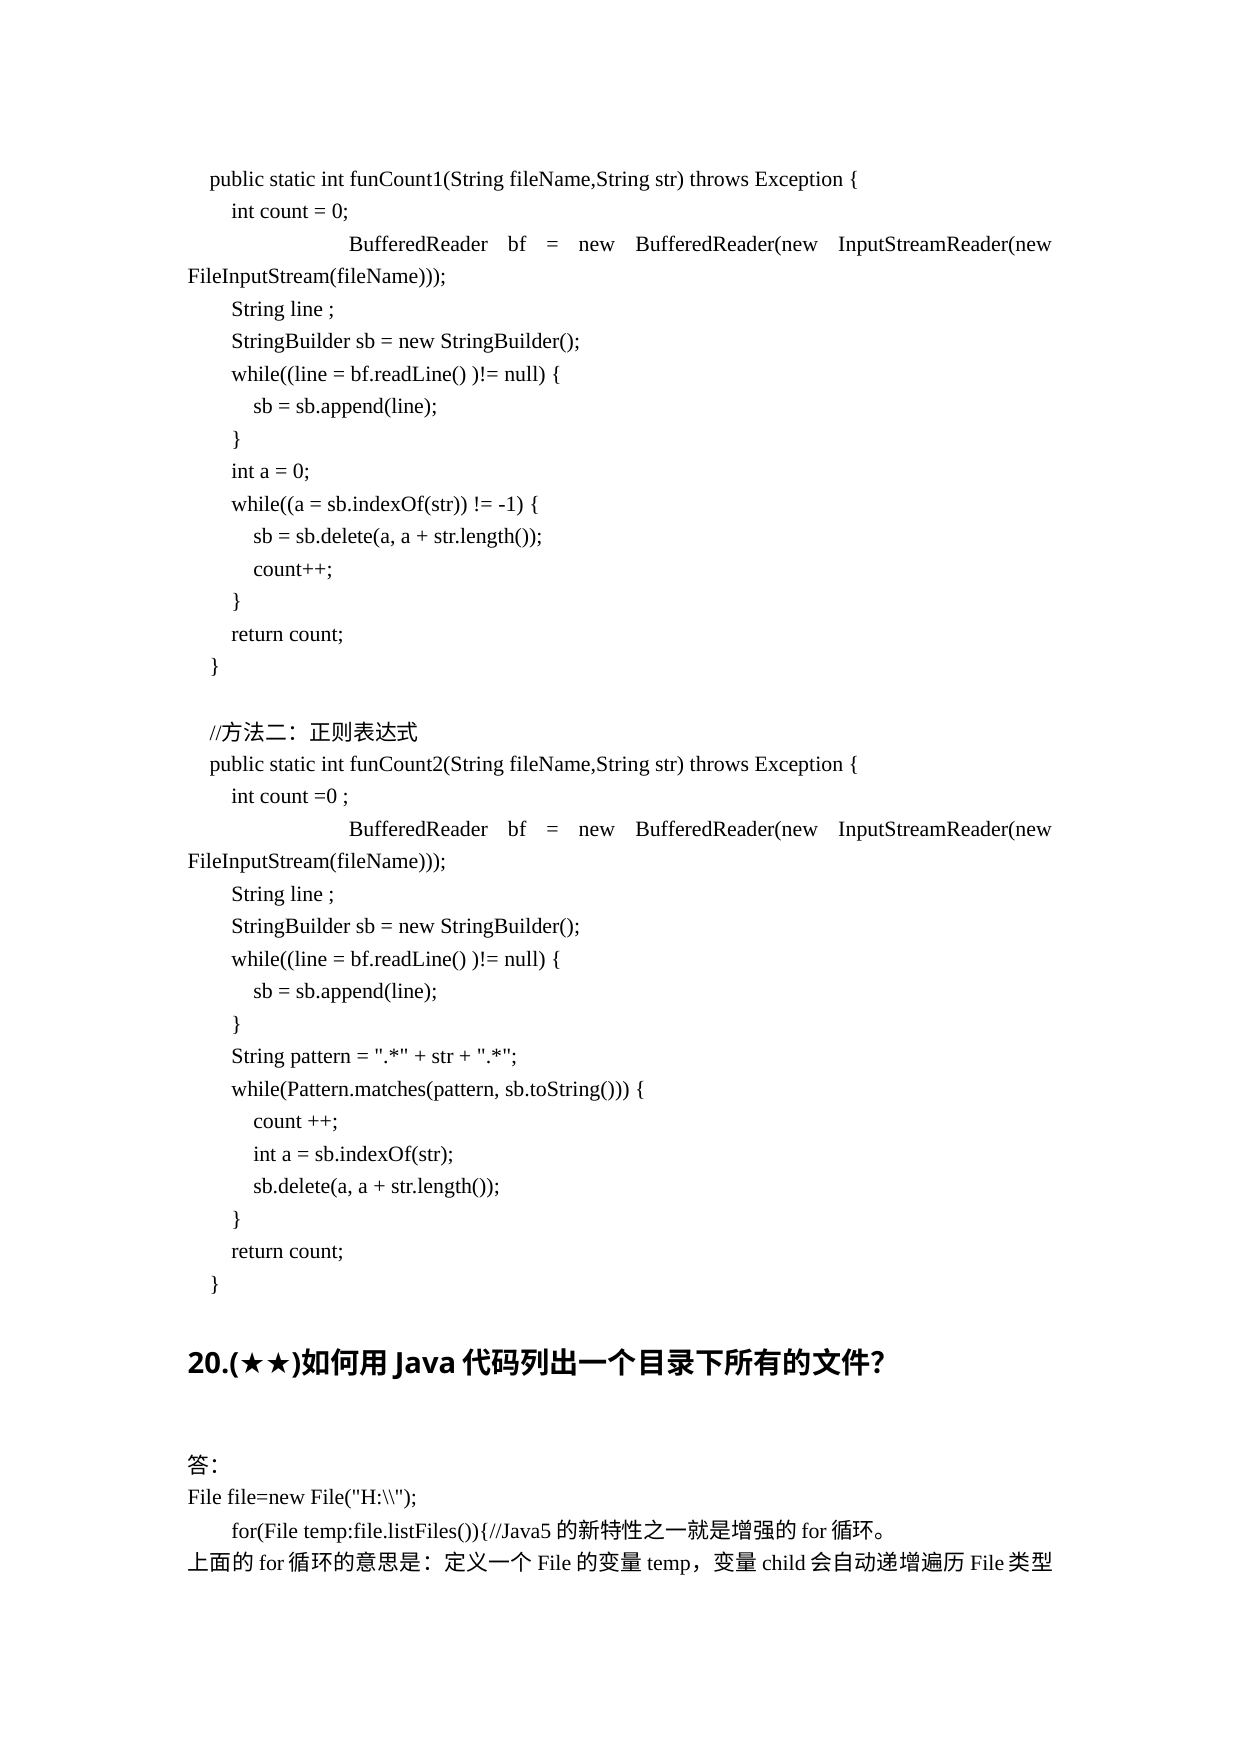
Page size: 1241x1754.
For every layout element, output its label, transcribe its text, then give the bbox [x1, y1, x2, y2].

text while((line = bf.readLine() )!= null) { [187, 942, 1053, 974]
text sb = sb.append(line); [187, 974, 1053, 1007]
text return count; [187, 1234, 1053, 1267]
text public static int funCount1(String fileName,String str) throws Exception { [187, 162, 1053, 194]
text String pattern = ".*" + str + ".*"; [187, 1039, 1053, 1072]
text int count =0 ; [187, 779, 1053, 812]
text sb = sb.append(line); [187, 389, 1053, 422]
text StringBuilder sb = new StringBuilder(); [187, 909, 1053, 942]
text File file=new File("H:\\"); [187, 1480, 1053, 1512]
text String line ; [187, 292, 1053, 324]
text for(File temp:file.listFiles()){//Java5的新特性之一就是增强的for循环。 [187, 1512, 1053, 1545]
text count ++; [187, 1104, 1053, 1137]
text int a = sb.indexOf(str); [187, 1137, 1053, 1169]
text } [187, 584, 1053, 617]
text int count = 0; [187, 194, 1053, 227]
text BufferedReader bf = new BufferedReader(new InputStreamReader(new FileInputStream(fileName))); [187, 812, 1053, 877]
text //方法二：正则表达式 [187, 714, 1053, 747]
text } [187, 649, 1053, 682]
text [187, 1545, 1053, 1577]
text } [187, 422, 1053, 454]
text while((line = bf.readLine() )!= null) { [187, 357, 1053, 389]
text sb.delete(a, a + str.length()); [187, 1169, 1053, 1202]
text } [187, 1202, 1053, 1234]
text int a = 0; [187, 454, 1053, 487]
text StringBuilder sb = new StringBuilder(); [187, 324, 1053, 357]
subtitle 20.(★★)如何用Java代码列出一个目录下所有的文件？ [187, 1329, 1053, 1394]
text while((a = sb.indexOf(str)) != -1) { [187, 487, 1053, 519]
text String line ; [187, 877, 1053, 909]
text BufferedReader bf = new BufferedReader(new InputStreamReader(new FileInputStream(fileName))); [187, 227, 1053, 292]
text return count; [187, 617, 1053, 649]
text while(Pattern.matches(pattern, sb.toString())) { [187, 1072, 1053, 1104]
text 答： [187, 1447, 1053, 1480]
text count++; [187, 552, 1053, 584]
text } [187, 1267, 1053, 1299]
text sb = sb.delete(a, a + str.length()); [187, 519, 1053, 552]
text } [187, 1007, 1053, 1039]
text public static int funCount2(String fileName,String str) throws Exception { [187, 747, 1053, 779]
